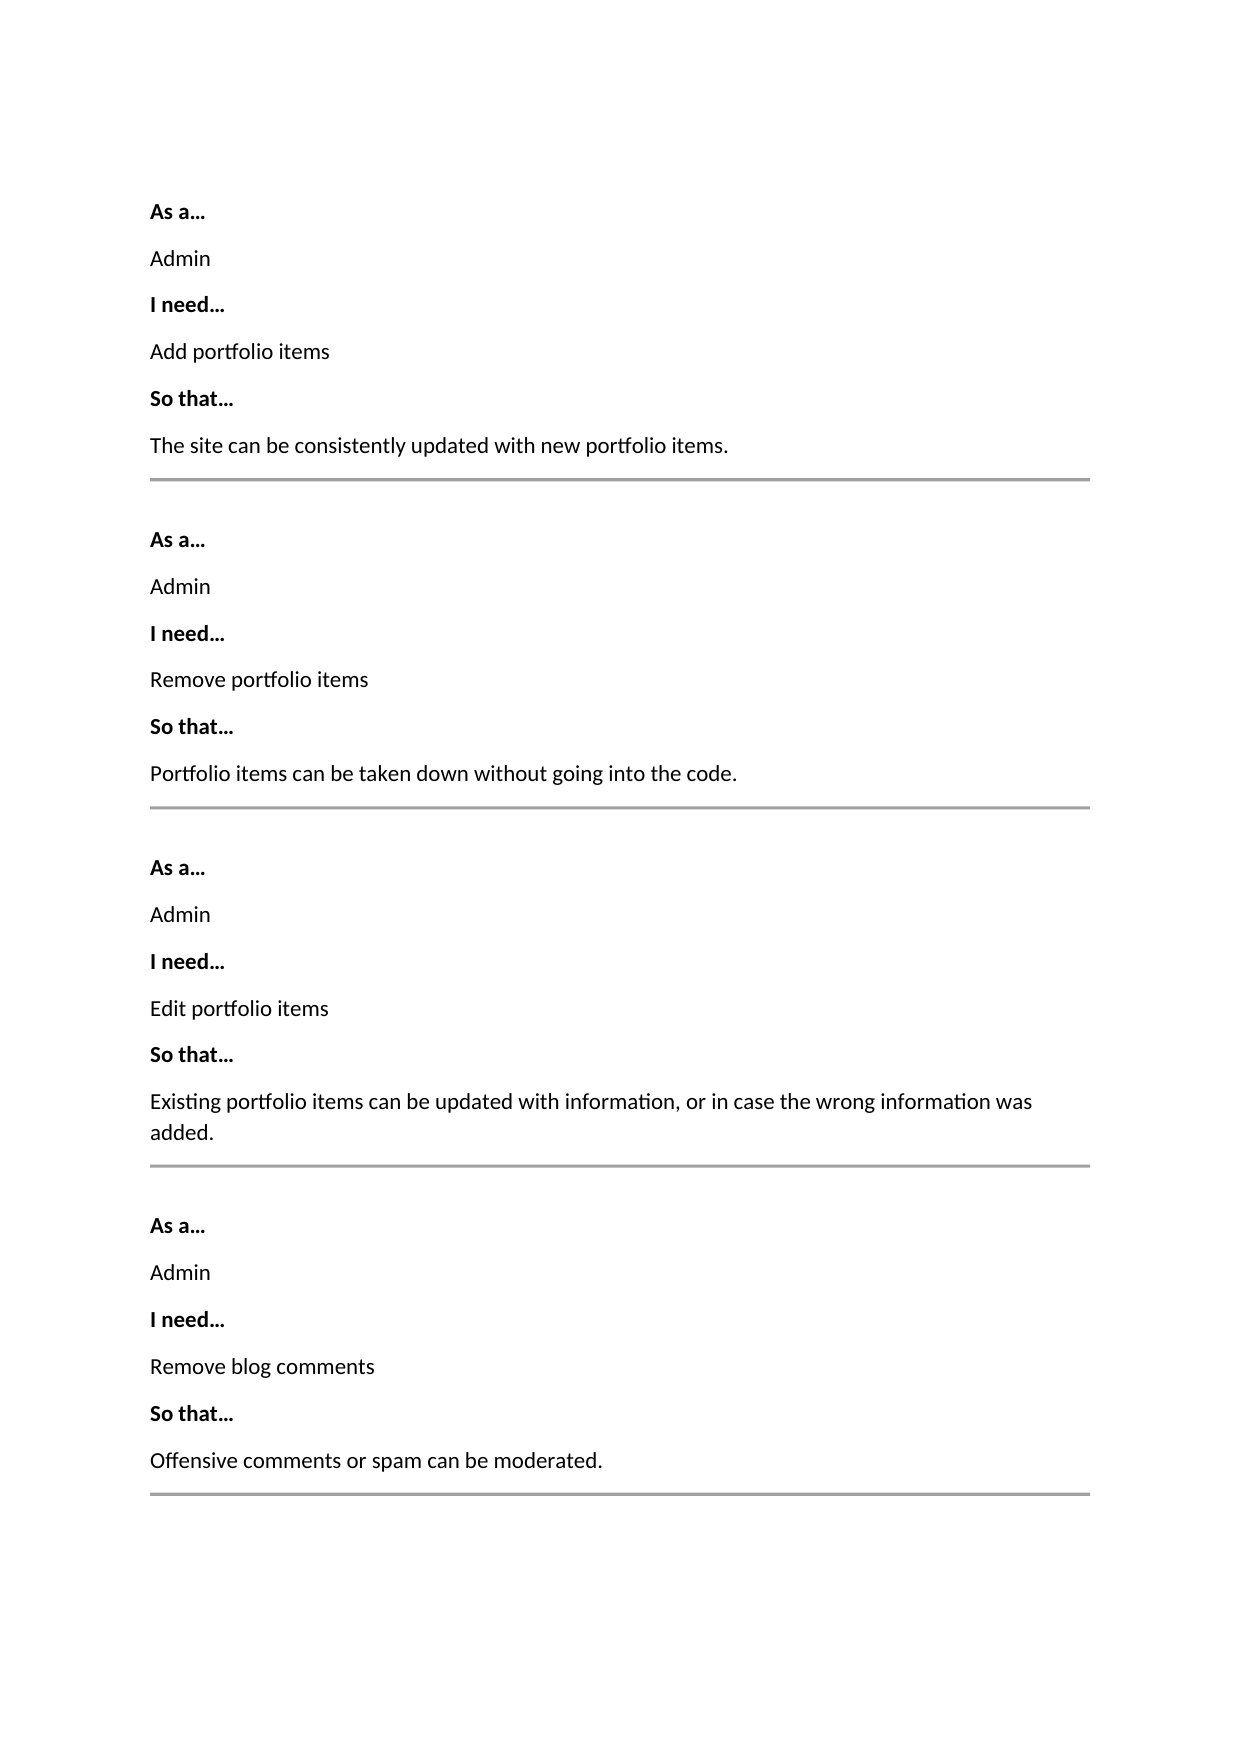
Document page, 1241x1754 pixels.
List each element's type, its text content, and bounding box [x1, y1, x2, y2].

text Remove portfolio items [150, 666, 1090, 694]
text So that… [150, 384, 1090, 412]
text So that… [150, 1041, 1090, 1069]
text Edit portfolio items [150, 994, 1090, 1022]
text I need… [150, 291, 1090, 319]
text Admin [150, 1258, 1090, 1286]
text Offensive comments or spam can be moderated. [150, 1446, 1090, 1474]
text Existing portfolio items can be updated with information, or in case the wrong information was added. [150, 1087, 1090, 1146]
text So that… [150, 712, 1090, 741]
text Admin [150, 900, 1090, 928]
text As a… [150, 197, 1090, 225]
text Admin [150, 572, 1090, 600]
text Portfolio items can be taken down without going into the code. [150, 759, 1090, 787]
text Admin [150, 244, 1090, 272]
text As a… [150, 1211, 1090, 1239]
text As a… [150, 525, 1090, 553]
text The site can be consistently updated with new portfolio items. [150, 431, 1090, 459]
text As a… [150, 853, 1090, 881]
text So that… [150, 1399, 1090, 1427]
text I need… [150, 619, 1090, 647]
text I need… [150, 1305, 1090, 1333]
text Add portfolio items [150, 337, 1090, 366]
text Remove blog comments [150, 1352, 1090, 1380]
text I need… [150, 947, 1090, 975]
